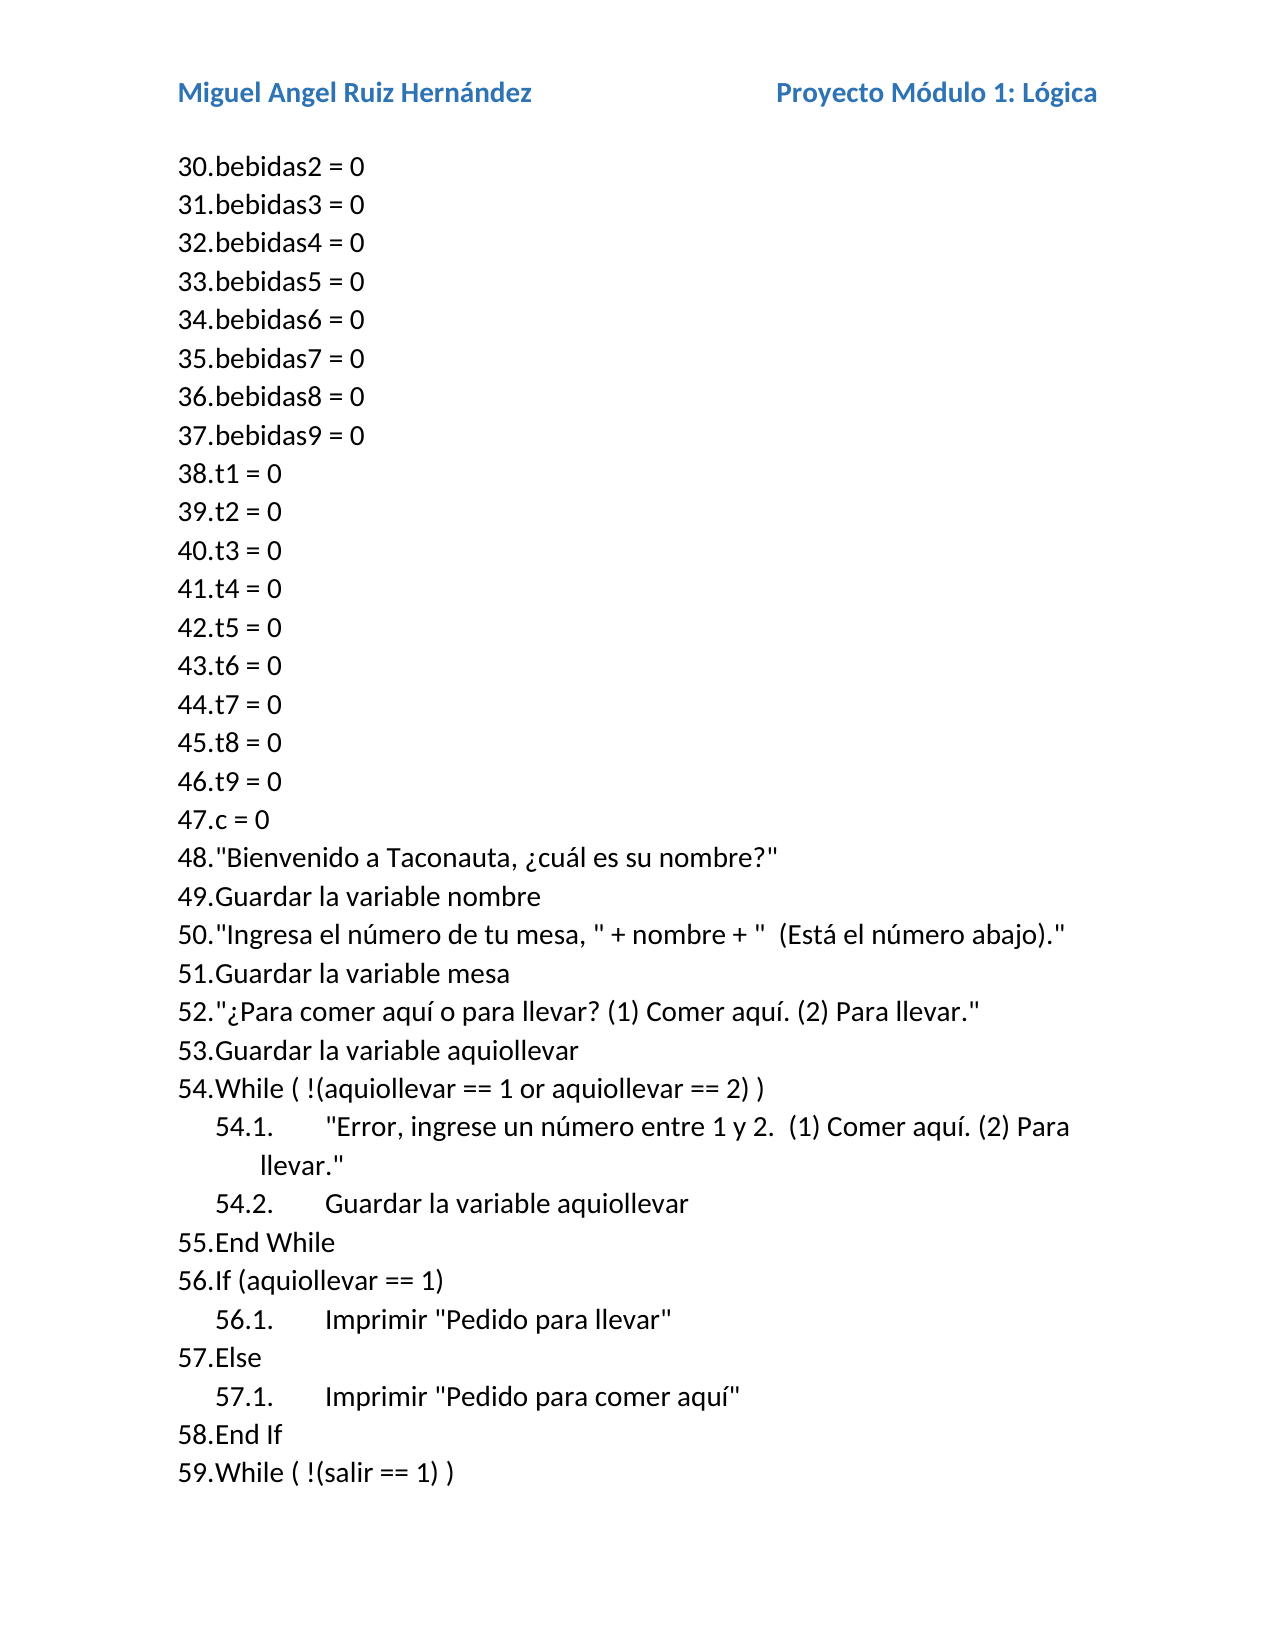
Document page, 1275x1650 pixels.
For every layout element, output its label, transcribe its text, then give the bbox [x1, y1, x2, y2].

list t1 = 0 [177, 455, 1098, 491]
list bebidas5 = 0 [177, 263, 1098, 298]
list While ( !(salir == 1) ) [177, 1454, 1098, 1490]
list t7 = 0 [177, 686, 1098, 721]
list t8 = 0 [177, 724, 1098, 760]
list t2 = 0 [177, 493, 1098, 529]
list "Ingresa el número de tu mesa, " + nombre + " (Está el número abajo)." [177, 916, 1098, 952]
list c = 0 [177, 801, 1098, 837]
list bebidas7 = 0 [177, 340, 1098, 375]
list bebidas2 = 0 [177, 148, 1098, 183]
list bebidas3 = 0 [177, 186, 1098, 222]
list bebidas4 = 0 [177, 224, 1098, 260]
list Guardar la variable aquiollevar [215, 1185, 1098, 1221]
list Else [177, 1339, 1098, 1375]
list t3 = 0 [177, 532, 1098, 568]
list "¿Para comer aquí o para llevar? (1) Comer aquí. (2) Para llevar." [177, 993, 1098, 1029]
list t6 = 0 [177, 647, 1098, 683]
list "Bienvenido a Taconauta, ¿cuál es su nombre?" [177, 839, 1098, 875]
list bebidas6 = 0 [177, 301, 1098, 337]
list bebidas8 = 0 [177, 378, 1098, 414]
list Imprimir "Pedido para llevar" [215, 1301, 1098, 1336]
list While ( !(aquiollevar == 1 or aquiollevar == 2) ) [177, 1070, 1098, 1106]
list Imprimir "Pedido para comer aquí" [215, 1378, 1098, 1413]
list Guardar la variable mesa [177, 955, 1098, 990]
list t9 = 0 [177, 763, 1098, 798]
list Guardar la variable aquiollevar [177, 1032, 1098, 1067]
list bebidas9 = 0 [177, 417, 1098, 452]
list t4 = 0 [177, 570, 1098, 606]
list If (aquiollevar == 1) [177, 1262, 1098, 1298]
list End While [177, 1224, 1098, 1259]
list t5 = 0 [177, 609, 1098, 644]
list End If [177, 1416, 1098, 1452]
list Guardar la variable nombre [177, 878, 1098, 913]
list "Error, ingrese un número entre 1 y 2. (1) Comer aquí. (2) Para llevar." [215, 1108, 1098, 1183]
